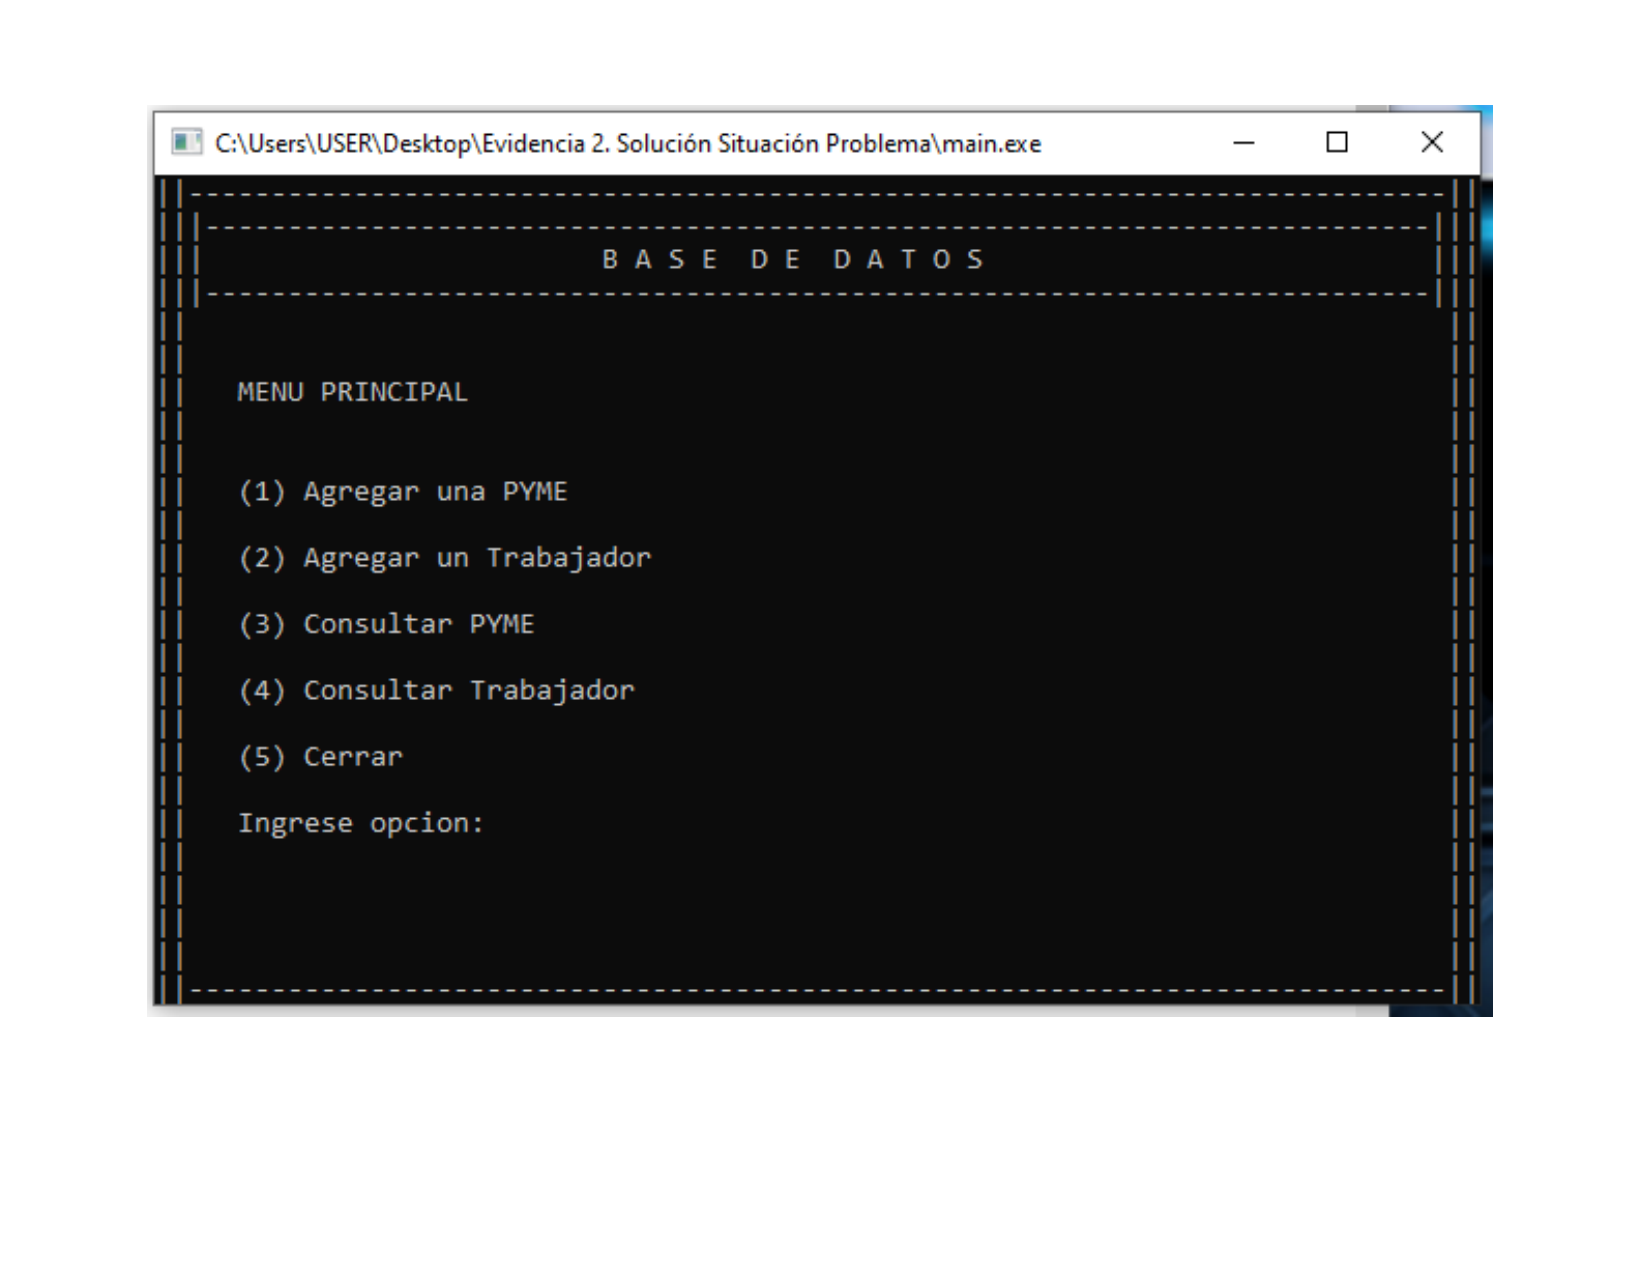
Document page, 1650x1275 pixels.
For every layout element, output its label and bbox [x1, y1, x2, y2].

picture [147, 105, 1493, 1017]
